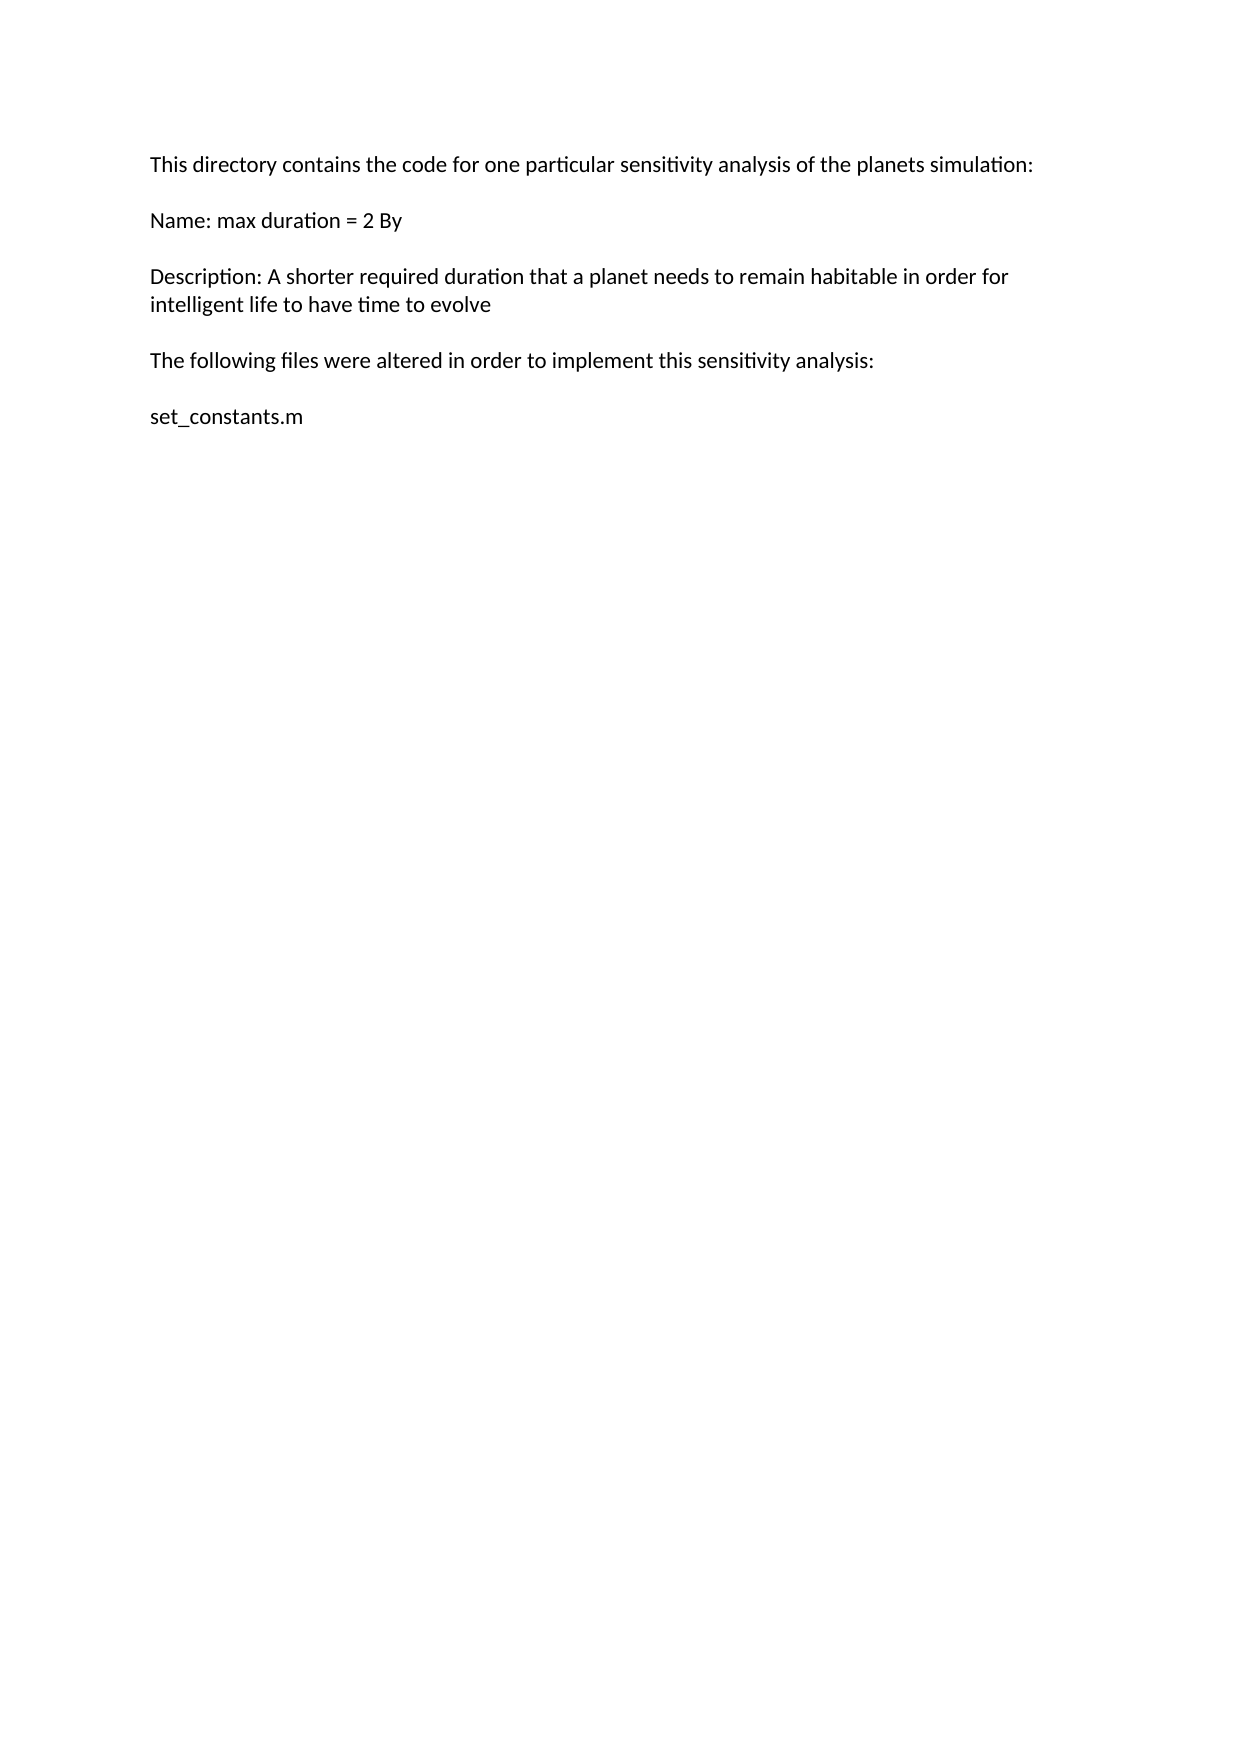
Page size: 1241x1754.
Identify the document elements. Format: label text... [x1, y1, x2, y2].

text Name: max duration = 2 By [150, 206, 1090, 234]
text set_constants.m [150, 402, 1090, 430]
text Description: A shorter required duration that a planet needs to remain habitable in order for intelligent life to have time to evolve [150, 262, 1090, 318]
text This directory contains the code for one particular sensitivity analysis of the planets simulation: [150, 150, 1090, 178]
text The following files were altered in order to implement this sensitivity analysis: [150, 346, 1090, 374]
